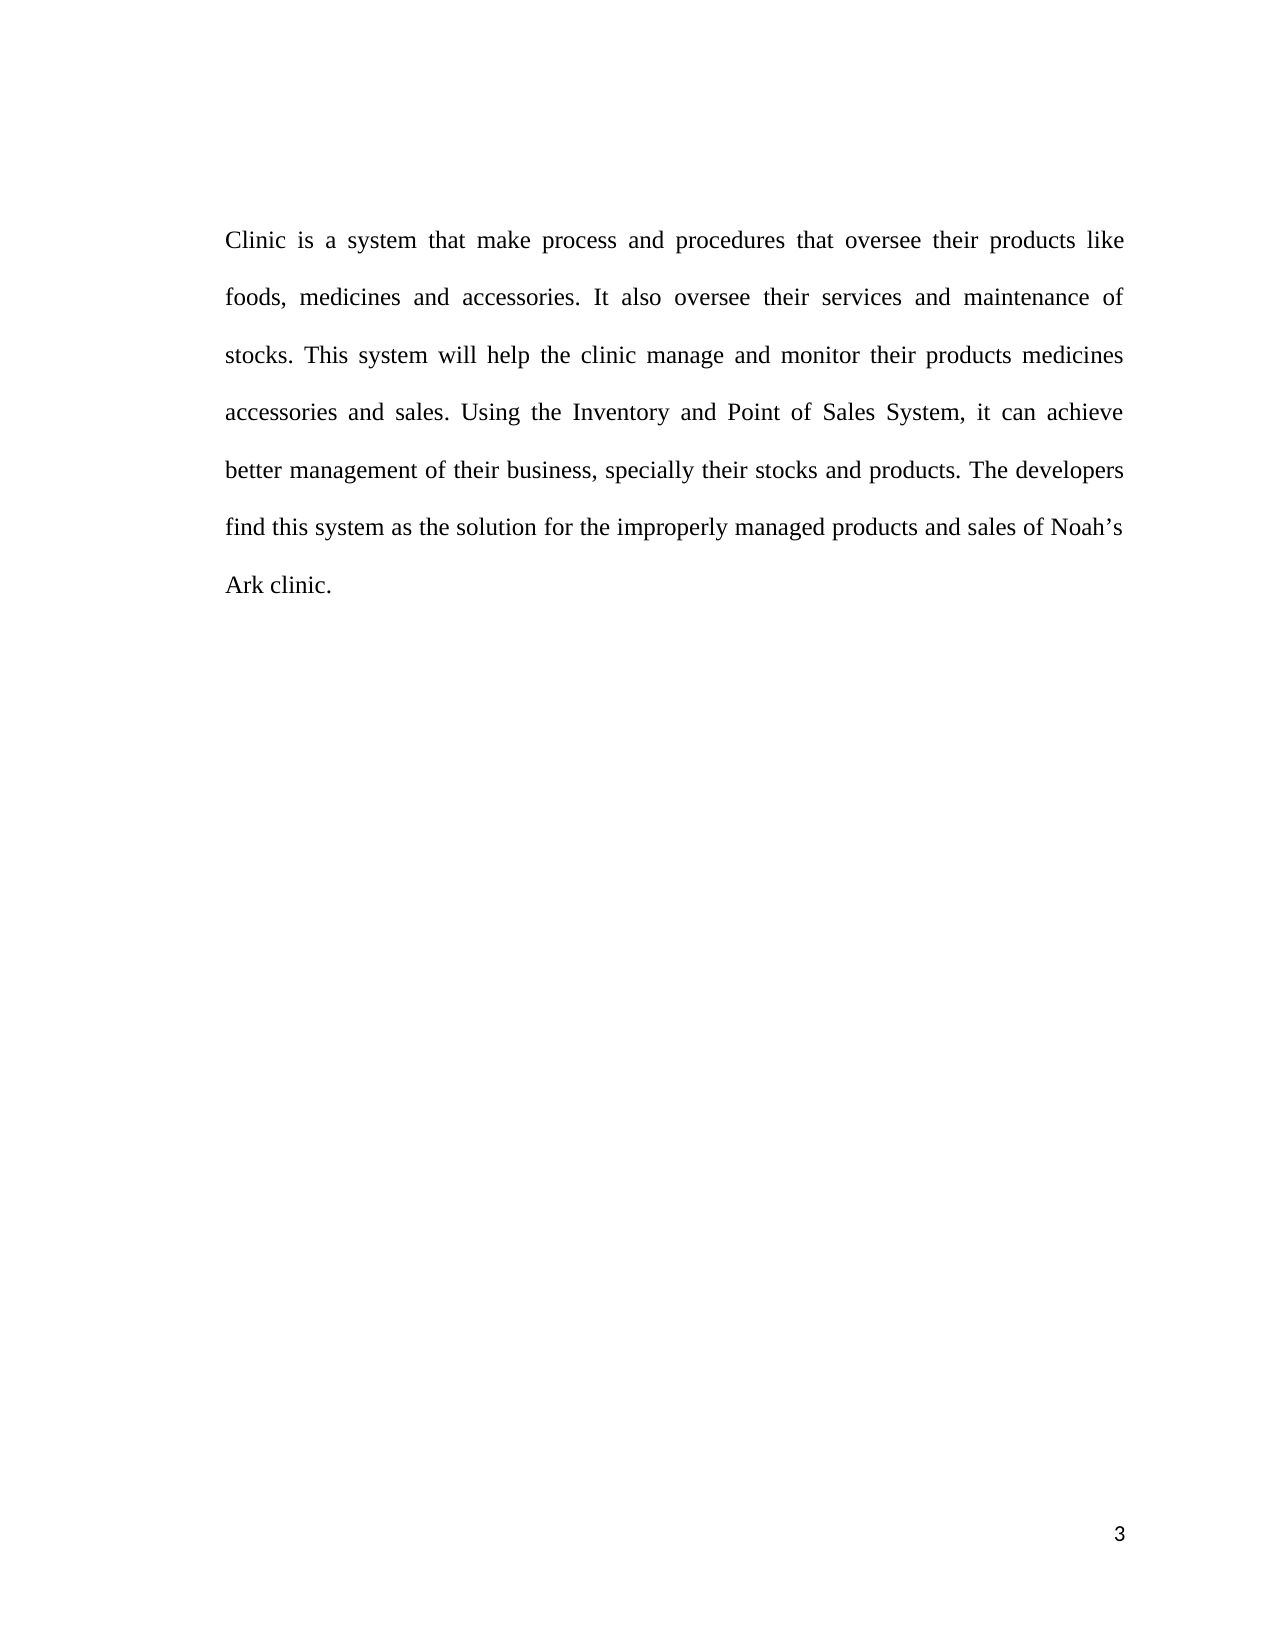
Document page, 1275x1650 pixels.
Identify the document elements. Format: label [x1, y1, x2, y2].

text [225, 225, 1125, 599]
